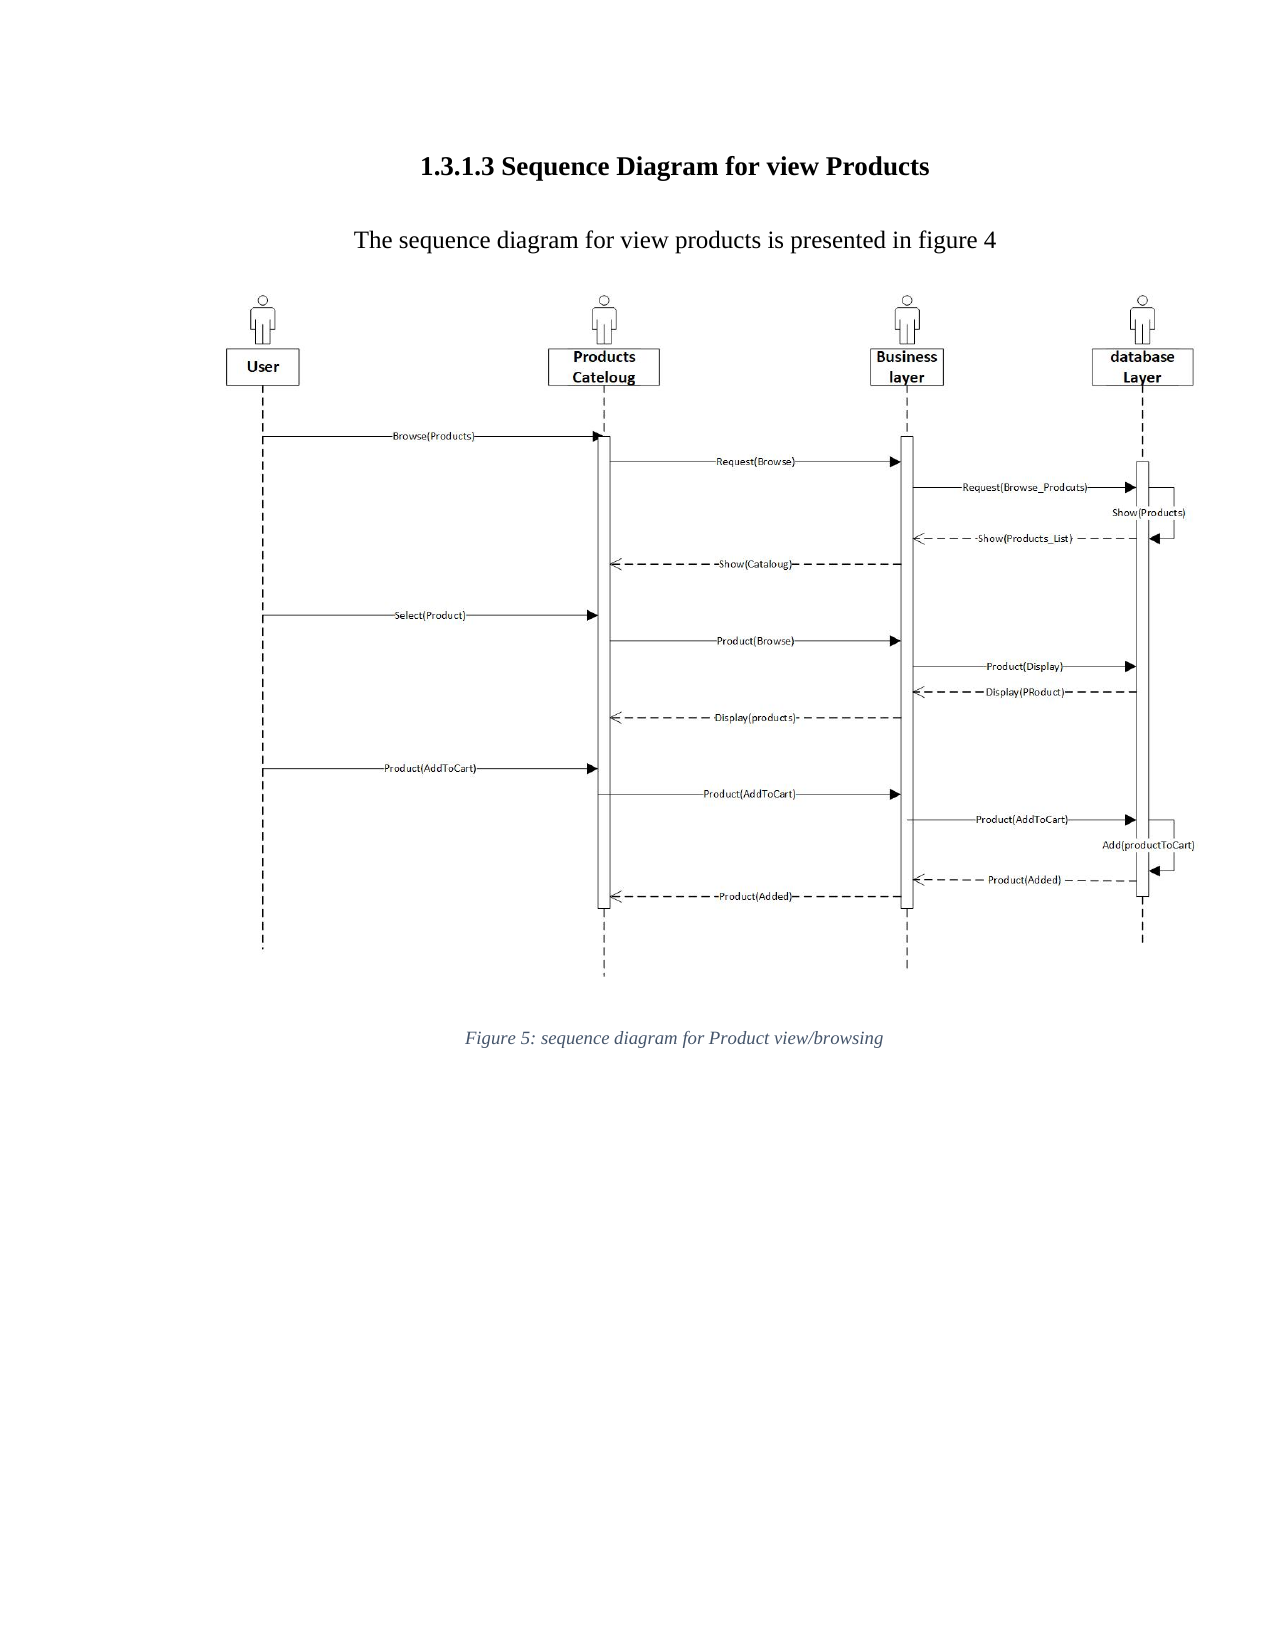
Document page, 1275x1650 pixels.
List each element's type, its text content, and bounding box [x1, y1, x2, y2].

text 1.3.1.3 Sequence Diagram for view Products [150, 150, 1125, 181]
picture [225, 294, 1200, 977]
text The sequence diagram for view products is presented in figure 4 [150, 225, 1125, 253]
